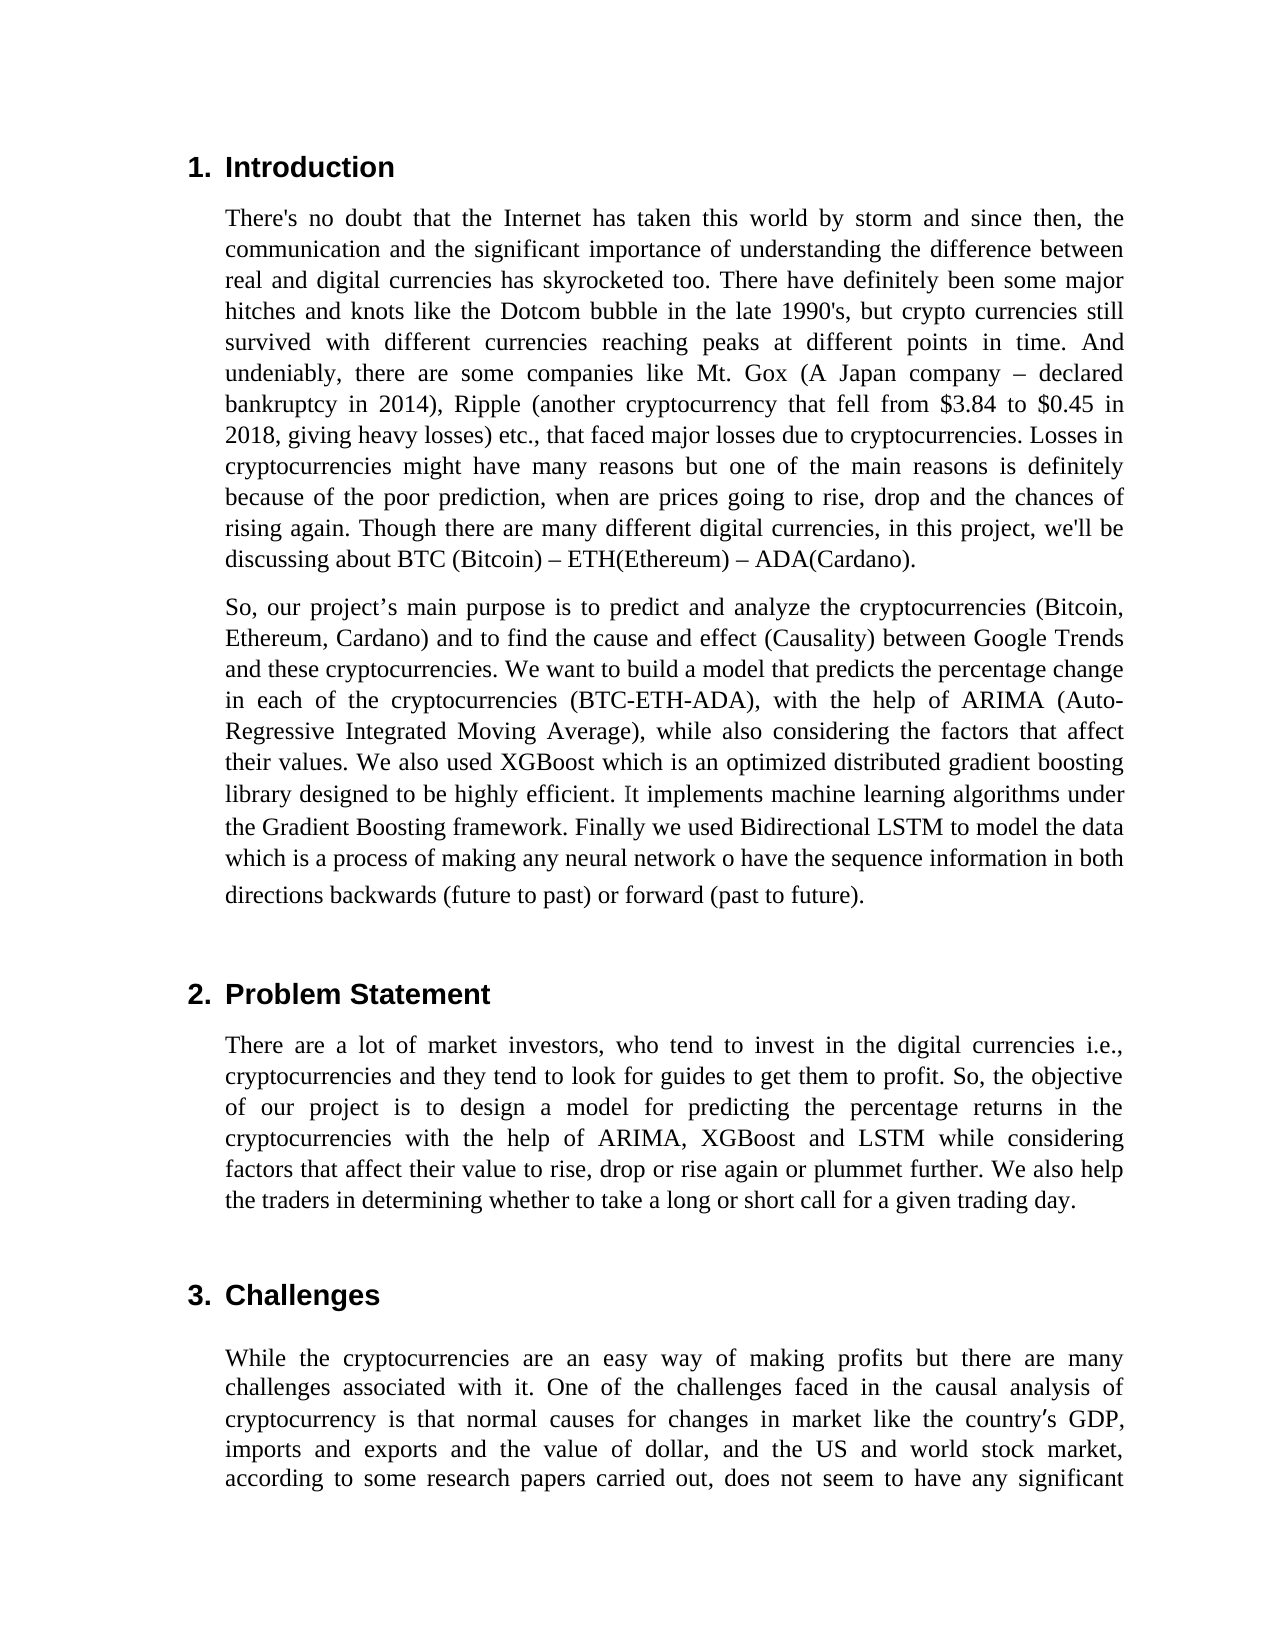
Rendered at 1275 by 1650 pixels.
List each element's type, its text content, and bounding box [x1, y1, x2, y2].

text So, our project’s main purpose is to predict and analyze the cryptocurrencies (Bitcoin, Ethereum, Cardano) and to find the cause and effect (Causality) between Google Trends and these cryptocurrencies. We want to build a model that predicts the percentage change in each of the cryptocurrencies (BTC-ETH-ADA), with the help of ARIMA (Auto-Regressive Integrated Moving Average), while also considering the factors that affect their values. We also used XGBoost which is an optimized distributed gradient boosting library designed to be highly efficient. It implements machine learning algorithms under the Gradient Boosting framework. Finally we used Bidirectional LSTM to model the data which is a process of making any neural network o have the sequence information in both directions backwards (future to past) or forward (past to future). [225, 592, 1125, 910]
list Problem Statement [187, 977, 1125, 1011]
text There are a lot of market investors, who tend to invest in the digital currencies i.e., cryptocurrencies and they tend to look for guides to get them to profit. So, the objective of our project is to design a model for predicting the percentage returns in the cryptocurrencies with the help of ARIMA, XGBoost and LSTM while considering factors that affect their value to rise, drop or rise again or plummet further. We also help the traders in determining whether to take a long or short call for a given trading day. [225, 1030, 1125, 1214]
list Challenges [187, 1278, 1125, 1312]
list Introduction [187, 150, 1125, 183]
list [225, 1343, 1125, 1492]
text There's no doubt that the Internet has taken this world by storm and since then, the communication and the significant importance of understanding the difference between real and digital currencies has skyrocketed too. There have definitely been some major hitches and knots like the Dotcom bubble in the late 1990's, but crypto currencies still survived with different currencies reaching peaks at different points in time. And undeniably, there are some companies like Mt. Gox (A Japan company – declared bankruptcy in 2014), Ripple (another cryptocurrency that fell from $3.84 to $0.45 in 2018, giving heavy losses) etc., that faced major losses due to cryptocurrencies. Losses in cryptocurrencies might have many reasons but one of the main reasons is definitely because of the poor prediction, when are prices going to rise, drop and the chances of rising again. Though there are many different digital currencies, in this project, we'll be discussing about BTC (Bitcoin) – ETH(Ethereum) – ADA(Cardano). [225, 203, 1125, 573]
